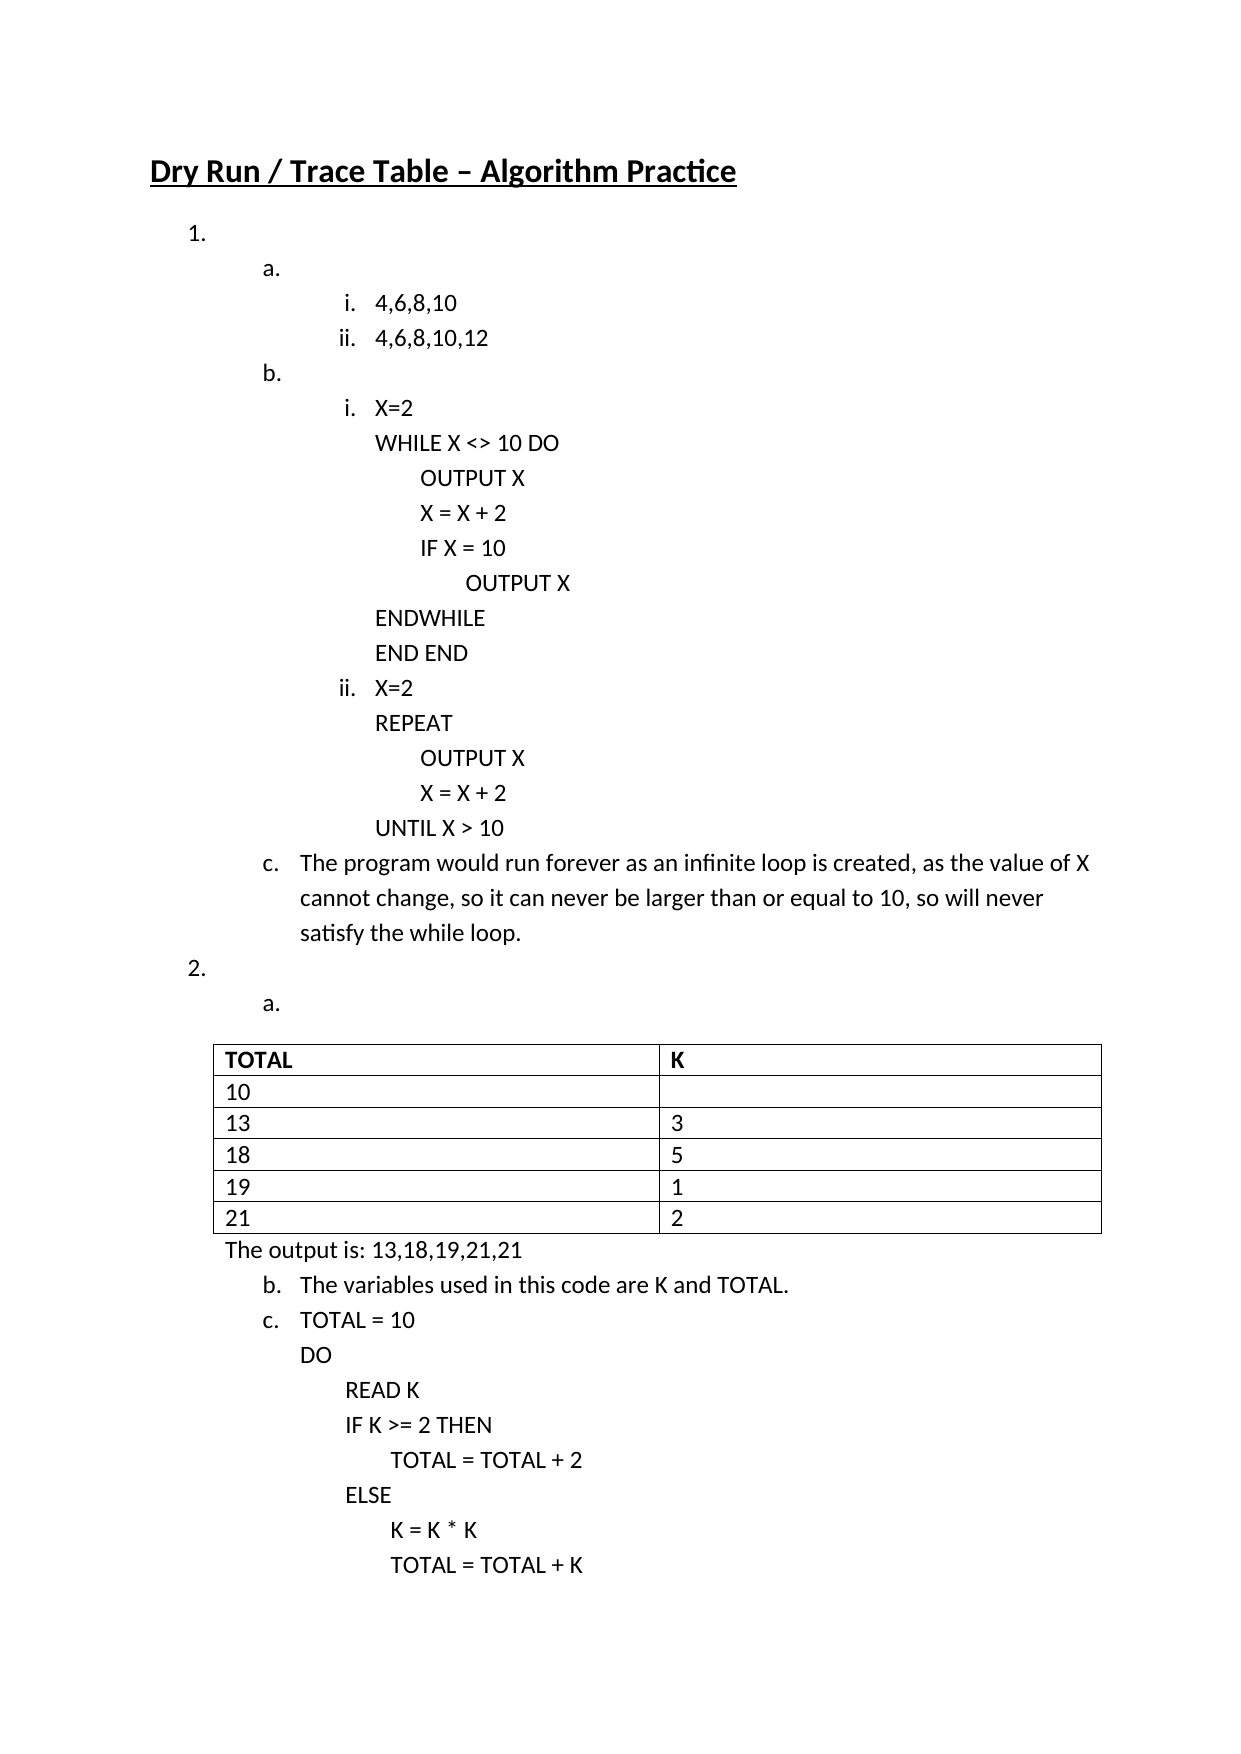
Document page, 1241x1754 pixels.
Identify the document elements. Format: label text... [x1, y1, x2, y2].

table_cell 1 [660, 1171, 1101, 1201]
list ENDWHILE [375, 603, 1090, 633]
table_header TOTAL [214, 1045, 659, 1075]
list OUTPUT X [375, 743, 1090, 773]
list OUTPUT X [375, 568, 1090, 598]
table_cell 19 [214, 1171, 659, 1201]
table_cell 21 [214, 1202, 659, 1233]
list TOTAL = 10 [262, 1304, 1090, 1334]
list TOTAL = TOTAL + 2 [300, 1444, 1090, 1474]
list READ K [300, 1374, 1090, 1404]
table_cell 3 [660, 1108, 1101, 1138]
list ELSE [300, 1479, 1090, 1509]
list The variables used in this code are K and TOTAL. [262, 1269, 1090, 1299]
list TOTAL = TOTAL + K [300, 1549, 1090, 1579]
list DO [300, 1339, 1090, 1369]
list 4,6,8,10,12 [356, 323, 1090, 353]
list 4,6,8,10 [356, 288, 1090, 318]
list The program would run forever as an infinite loop is created, as the value of X cannot change, so it can never be larger than or equal to 10, so will never satisfy the while loop. [262, 848, 1090, 948]
list IF X = 10 [375, 533, 1090, 563]
table_cell 13 [214, 1108, 659, 1138]
list X = X + 2 [375, 778, 1090, 808]
list X=2 [356, 393, 1090, 423]
list WHILE X <> 10 DO OUTPUT X [375, 428, 1090, 493]
list REPEAT [375, 708, 1090, 738]
table_header K [660, 1045, 1101, 1075]
table_cell [660, 1076, 1101, 1107]
table_cell 10 [214, 1076, 659, 1107]
text Dry Run / Trace Table – Algorithm Practice [150, 150, 1090, 191]
list X=2 [356, 673, 1090, 703]
list The output is: 13,18,19,21,21 [225, 1234, 1090, 1264]
list K = K * K [300, 1514, 1090, 1544]
list IF K >= 2 THEN [300, 1409, 1090, 1439]
table_cell 2 [660, 1202, 1101, 1233]
list UNTIL X > 10 [375, 813, 1090, 843]
table_cell 18 [214, 1139, 659, 1170]
table_cell 5 [660, 1139, 1101, 1170]
list END END [375, 638, 1090, 668]
list X = X + 2 [375, 498, 1090, 528]
